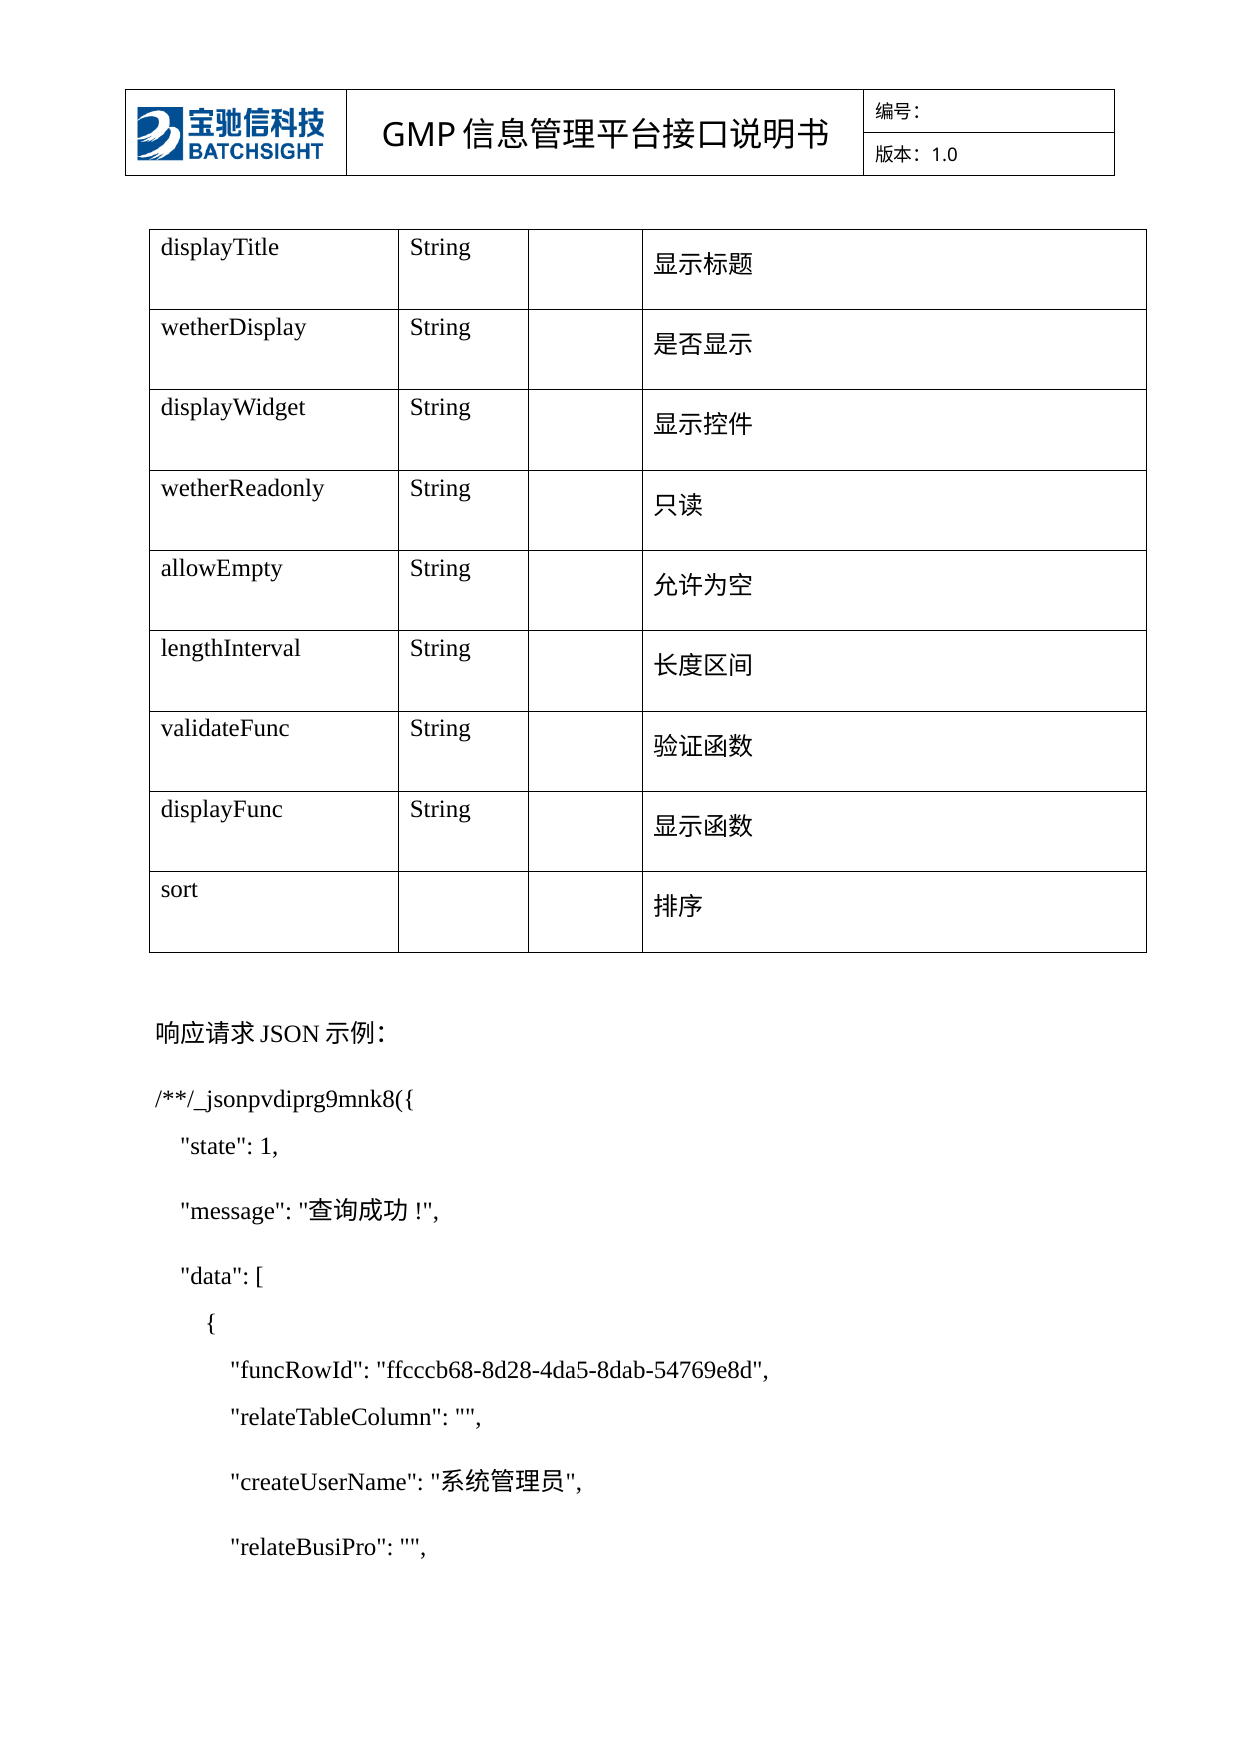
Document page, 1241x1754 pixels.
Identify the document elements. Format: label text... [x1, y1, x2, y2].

text "relateBusiPro": "", [105, 1530, 1135, 1563]
table_cell String [399, 310, 528, 389]
table_cell validateFunc [150, 712, 398, 791]
table_cell String [399, 390, 528, 470]
picture [129, 94, 334, 174]
table_cell 排序 [643, 872, 1146, 952]
table_cell allowEmpty [150, 551, 398, 630]
table_cell displayFunc [150, 792, 398, 871]
table_cell 显示控件 [643, 390, 1146, 470]
table_cell [529, 551, 642, 630]
table_cell displayWidget [150, 390, 398, 470]
table_cell String [399, 551, 528, 630]
text { [105, 1306, 1135, 1339]
text "funcRowId": "ffcccb68-8d28-4da5-8dab-54769e8d", [105, 1353, 1135, 1386]
table_cell 长度区间 [643, 631, 1146, 711]
table_cell 显示函数 [643, 792, 1146, 871]
text "data": [ [105, 1259, 1135, 1292]
table_cell String [399, 631, 528, 711]
table_cell 允许为空 [643, 551, 1146, 630]
table_cell sort [150, 872, 398, 952]
text /**/_jsonpvdiprg9mnk8({ [105, 1083, 1135, 1115]
table_cell [529, 471, 642, 550]
table_cell 只读 [643, 471, 1146, 550]
table_cell 显示标题 [643, 230, 1146, 309]
text "message": "查询成功 !", [105, 1176, 1135, 1241]
table_cell 是否显示 [643, 310, 1146, 389]
text 响应请求JSON示例： [105, 999, 1135, 1064]
text "createUserName": "系统管理员", [105, 1447, 1135, 1512]
table_cell wetherReadonly [150, 471, 398, 550]
table_cell String [399, 712, 528, 791]
table_cell [529, 310, 642, 389]
table_cell [529, 872, 642, 952]
table_cell [529, 230, 642, 309]
table_cell [399, 872, 528, 952]
table_cell [529, 792, 642, 871]
text "state": 1, [105, 1129, 1135, 1162]
table_cell [529, 390, 642, 470]
table_cell displayTitle [150, 230, 398, 309]
text "relateTableColumn": "", [105, 1400, 1135, 1433]
table_cell lengthInterval [150, 631, 398, 711]
table_cell String [399, 471, 528, 550]
table_cell [529, 631, 642, 711]
table_cell 验证函数 [643, 712, 1146, 791]
table_cell wetherDisplay [150, 310, 398, 389]
table_cell String [399, 230, 528, 309]
table_cell [529, 712, 642, 791]
table_cell String [399, 792, 528, 871]
